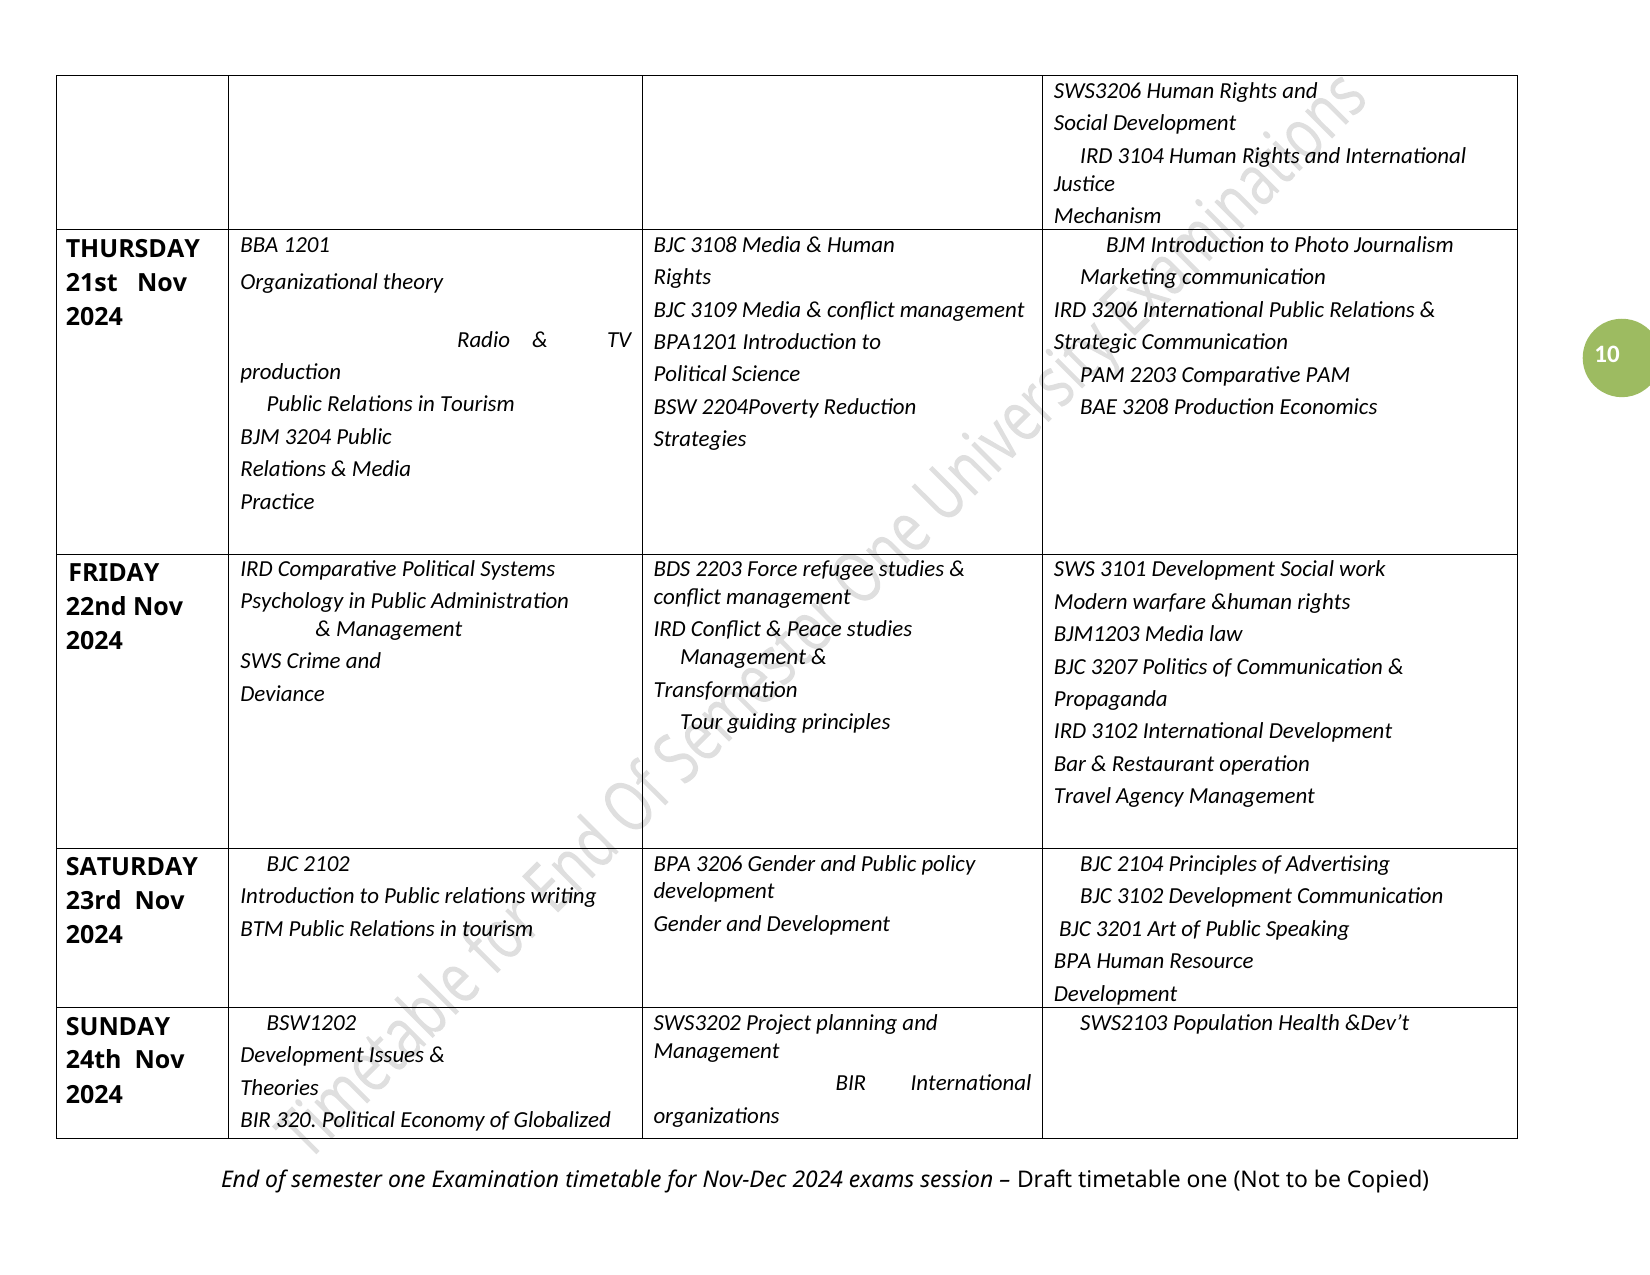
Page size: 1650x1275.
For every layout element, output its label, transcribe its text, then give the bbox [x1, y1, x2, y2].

table_cell SWS 3101 Development Social work Modern warfare &human rights BJM1203 Media law BJC 3207 Politics of Communication & Propaganda IRD 3102 International Development Bar & Restaurant operation Travel Agency Management [1043, 555, 1517, 848]
table_cell IRD Comparative Political Systems Psychology in Public Administration & Management SWS Crime and Deviance [229, 555, 642, 848]
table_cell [229, 76, 642, 229]
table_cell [643, 76, 1042, 229]
table_cell FRIDAY 22nd Nov 2024 [57, 555, 228, 848]
table_cell BPA 3206 Gender and Public policy development Gender and Development [643, 849, 1042, 1007]
table_cell THURSDAY 21st Nov 2024 [57, 230, 228, 553]
table_cell BJC 3108 Media & Human Rights BJC 3109 Media & conflict management BPA1201 Introduction to Political Science BSW 2204Poverty Reduction Strategies [643, 230, 1042, 553]
table_cell BJM Introduction to Photo Journalism Marketing communication IRD 3206 International Public Relations & Strategic Communication PAM 2203 Comparative PAM BAE 3208 Production Economics [1043, 230, 1517, 553]
table_cell SATURDAY 23rd Nov 2024 [57, 849, 228, 1007]
table_cell BJC 2104 Principles of Advertising BJC 3102 Development Communication BJC 3201 Art of Public Speaking BPA Human Resource Development [1043, 849, 1517, 1007]
table_cell BBA 1201 Organizational theory Radio & TV production Public Relations in Tourism BJM 3204 Public Relations & Media Practice [229, 230, 642, 553]
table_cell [57, 1008, 228, 1138]
table_cell BDS 2203 Force refugee studies & conflict management IRD Conflict & Peace studies Management & Transformation Tour guiding principles [643, 555, 1042, 848]
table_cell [1043, 1008, 1517, 1138]
table_cell BJC 2102 Introduction to Public relations writing BTM Public Relations in tourism [229, 849, 642, 1007]
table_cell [643, 1008, 1042, 1138]
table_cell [57, 76, 228, 229]
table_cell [229, 1008, 642, 1138]
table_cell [1043, 76, 1517, 229]
